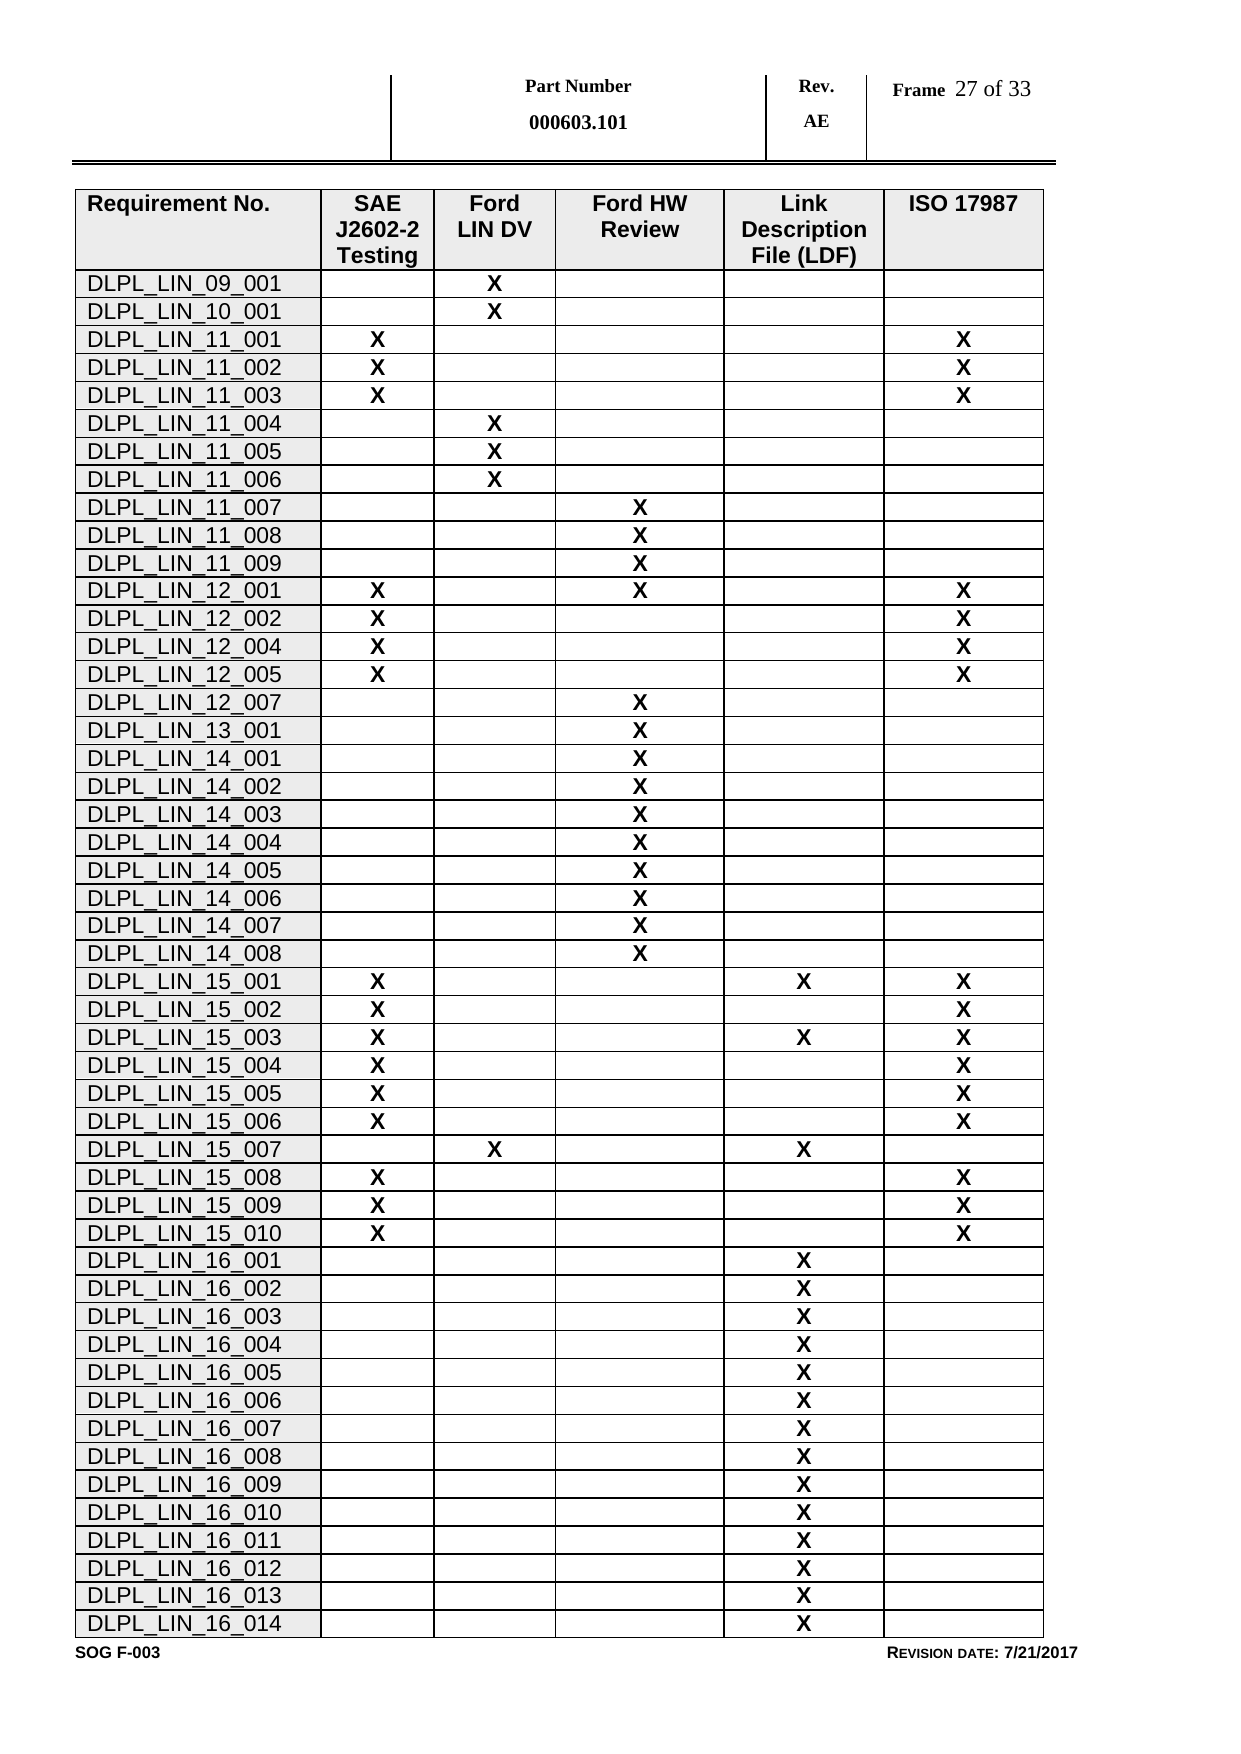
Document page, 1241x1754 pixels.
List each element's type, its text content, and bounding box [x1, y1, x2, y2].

table_cell [556, 1415, 723, 1441]
table_cell DLPL_LIN_14_003 [76, 801, 320, 827]
table_cell [435, 606, 555, 632]
table_cell [556, 1276, 723, 1302]
table_cell [556, 1108, 723, 1134]
table_cell X [885, 1080, 1043, 1106]
table_cell DLPL_LIN_16_005 [76, 1359, 320, 1386]
table_cell X [556, 773, 723, 799]
table_cell DLPL_LIN_15_003 [76, 1024, 320, 1051]
table_cell [556, 1331, 723, 1358]
table_cell [322, 298, 433, 325]
table_cell [725, 801, 883, 827]
table_cell X [725, 1471, 883, 1497]
table_cell [435, 1415, 555, 1441]
table_cell [435, 1248, 555, 1274]
table_cell [322, 1443, 433, 1469]
table_cell X [885, 1192, 1043, 1218]
table_cell [725, 298, 883, 325]
table_cell [435, 913, 555, 939]
table_cell [435, 578, 555, 604]
table_cell DLPL_LIN_16_008 [76, 1443, 320, 1469]
table_cell [556, 1499, 723, 1525]
table_cell [725, 410, 883, 436]
table_cell X [322, 1024, 433, 1051]
table_cell [322, 1583, 433, 1609]
table_cell DLPL_LIN_15_001 [76, 968, 320, 995]
table_cell X [435, 466, 555, 492]
table_cell [556, 466, 723, 492]
table_cell [885, 773, 1043, 799]
table_cell X [435, 1136, 555, 1162]
table_cell X [322, 661, 433, 688]
table_cell [885, 1527, 1043, 1553]
table_cell [885, 1276, 1043, 1302]
table_cell [556, 1220, 723, 1246]
table_cell X [556, 522, 723, 548]
table_cell X [322, 1192, 433, 1218]
table_cell X [322, 1052, 433, 1078]
table_cell [322, 271, 433, 297]
table_cell [725, 271, 883, 297]
table_cell [885, 885, 1043, 911]
table_cell X [556, 941, 723, 967]
table_cell [435, 1527, 555, 1553]
table_cell DLPL_LIN_16_010 [76, 1499, 320, 1525]
table_cell DLPL_LIN_14_005 [76, 857, 320, 883]
table_cell [725, 382, 883, 408]
table_cell DLPL_LIN_16_012 [76, 1555, 320, 1581]
table_cell [435, 829, 555, 855]
table_cell [435, 633, 555, 660]
table_cell DLPL_LIN_14_004 [76, 829, 320, 855]
table_cell [885, 1499, 1043, 1525]
table_cell [322, 1303, 433, 1330]
table_cell DLPL_LIN_11_009 [76, 550, 320, 576]
table_cell X [725, 1303, 883, 1330]
table_cell X [556, 494, 723, 520]
table_cell X [725, 1499, 883, 1525]
table_cell [885, 829, 1043, 855]
table_cell DLPL_LIN_11_007 [76, 494, 320, 520]
table_cell [322, 1471, 433, 1497]
table_cell [322, 1527, 433, 1553]
table_cell [435, 1192, 555, 1218]
table_cell [885, 1303, 1043, 1330]
table_cell [322, 773, 433, 799]
table_cell [322, 801, 433, 827]
table_cell X [885, 382, 1043, 408]
table_cell X [435, 410, 555, 436]
table_cell [885, 410, 1043, 436]
table_cell [435, 354, 555, 381]
table_cell X [725, 1136, 883, 1162]
table_cell [556, 382, 723, 408]
table_header SAE J2602-2 Testing [322, 190, 433, 269]
table_cell [435, 1499, 555, 1525]
table_header Ford LIN DV [435, 190, 555, 269]
table_cell [435, 522, 555, 548]
table_cell [435, 717, 555, 743]
table_cell [435, 1164, 555, 1190]
table_cell [556, 298, 723, 325]
table_cell X [322, 968, 433, 995]
table_cell DLPL_LIN_16_009 [76, 1471, 320, 1497]
table_cell [725, 578, 883, 604]
table_cell [556, 1080, 723, 1106]
table_cell [885, 1331, 1043, 1358]
table_cell DLPL_LIN_12_007 [76, 689, 320, 716]
table_cell [885, 689, 1043, 716]
table_cell X [885, 1164, 1043, 1190]
table_cell [725, 1108, 883, 1134]
table_cell [556, 1248, 723, 1274]
table_cell DLPL_LIN_12_001 [76, 578, 320, 604]
table_cell [725, 354, 883, 381]
table_cell DLPL_LIN_15_002 [76, 996, 320, 1023]
table_cell X [322, 1220, 433, 1246]
table_cell [556, 1527, 723, 1553]
table_cell [556, 633, 723, 660]
table_header ISO 17987 [885, 190, 1043, 269]
table_cell DLPL_LIN_09_001 [76, 271, 320, 297]
table_cell X [556, 717, 723, 743]
table_cell [885, 550, 1043, 576]
table_cell [725, 438, 883, 464]
table_cell [435, 941, 555, 967]
table_cell [322, 438, 433, 464]
table_cell [885, 298, 1043, 325]
table_cell [885, 801, 1043, 827]
table_cell [725, 326, 883, 353]
table_cell DLPL_LIN_11_006 [76, 466, 320, 492]
table_cell X [322, 354, 433, 381]
table_cell [435, 1611, 555, 1637]
table_cell [322, 494, 433, 520]
table_cell [556, 1583, 723, 1609]
table_cell [322, 522, 433, 548]
table_cell X [885, 968, 1043, 995]
table_cell DLPL_LIN_15_005 [76, 1080, 320, 1106]
table_cell [725, 1052, 883, 1078]
table_cell [885, 941, 1043, 967]
table_cell [725, 857, 883, 883]
table_cell [556, 1611, 723, 1637]
table_cell [885, 1248, 1043, 1274]
table_cell [725, 466, 883, 492]
table_cell [435, 326, 555, 353]
table_cell [725, 522, 883, 548]
table_cell [885, 522, 1043, 548]
table_cell X [725, 968, 883, 995]
table_cell DLPL_LIN_16_011 [76, 1527, 320, 1553]
table_cell [725, 494, 883, 520]
table_cell [556, 1555, 723, 1581]
table_cell DLPL_LIN_14_008 [76, 941, 320, 967]
table_cell [435, 745, 555, 771]
table_cell X [885, 661, 1043, 688]
table_cell [885, 913, 1043, 939]
table_cell [885, 1555, 1043, 1581]
table_header Ford HW Review [556, 190, 723, 269]
table_cell [435, 1331, 555, 1358]
table_cell DLPL_LIN_16_013 [76, 1583, 320, 1609]
table_cell [435, 1220, 555, 1246]
table_cell [322, 1555, 433, 1581]
table_cell X [885, 1024, 1043, 1051]
table_cell X [725, 1276, 883, 1302]
table_cell X [322, 606, 433, 632]
table_cell [725, 913, 883, 939]
table_cell [322, 1499, 433, 1525]
table_cell X [885, 1220, 1043, 1246]
table_cell [885, 1359, 1043, 1386]
table_cell DLPL_LIN_15_010 [76, 1220, 320, 1246]
table_cell [725, 633, 883, 660]
table_cell [556, 1024, 723, 1051]
table_cell [885, 1583, 1043, 1609]
table_cell X [556, 550, 723, 576]
table_cell [556, 1359, 723, 1386]
table_cell X [725, 1611, 883, 1637]
table_header Link Description File (LDF) [725, 190, 883, 269]
table_cell [435, 1052, 555, 1078]
table_cell [885, 1387, 1043, 1413]
table_cell X [885, 1108, 1043, 1134]
table_cell [885, 438, 1043, 464]
table_cell DLPL_LIN_16_007 [76, 1415, 320, 1441]
table_cell [556, 354, 723, 381]
table_cell [435, 494, 555, 520]
table_cell [885, 271, 1043, 297]
table_cell DLPL_LIN_15_007 [76, 1136, 320, 1162]
table_cell [556, 1192, 723, 1218]
table_cell X [556, 578, 723, 604]
table_cell [556, 1443, 723, 1469]
table_cell [556, 1136, 723, 1162]
table_cell X [322, 578, 433, 604]
table_cell [556, 996, 723, 1023]
table_cell [322, 1136, 433, 1162]
table_cell DLPL_LIN_16_006 [76, 1387, 320, 1413]
table_cell X [725, 1331, 883, 1358]
table_cell [556, 661, 723, 688]
table_cell X [725, 1248, 883, 1274]
table_cell X [556, 689, 723, 716]
table_cell DLPL_LIN_16_014 [76, 1611, 320, 1637]
table_cell [556, 326, 723, 353]
table_cell DLPL_LIN_16_004 [76, 1331, 320, 1358]
table_cell X [725, 1387, 883, 1413]
table_cell [556, 410, 723, 436]
table_cell [435, 1080, 555, 1106]
table_cell DLPL_LIN_16_001 [76, 1248, 320, 1274]
table_cell [435, 382, 555, 408]
table_cell [322, 689, 433, 716]
table_cell [725, 717, 883, 743]
table_cell [885, 1471, 1043, 1497]
table_cell [322, 745, 433, 771]
table_cell X [556, 913, 723, 939]
table_cell [435, 1443, 555, 1469]
table_cell [322, 829, 433, 855]
table_cell X [725, 1415, 883, 1441]
table_cell X [885, 633, 1043, 660]
table_cell [885, 466, 1043, 492]
table_cell X [322, 996, 433, 1023]
table_cell [885, 1443, 1043, 1469]
table_cell X [885, 996, 1043, 1023]
table_cell [435, 661, 555, 688]
table_cell [322, 1359, 433, 1386]
table_cell [322, 550, 433, 576]
table_cell [725, 1192, 883, 1218]
table_cell [556, 438, 723, 464]
table_cell [885, 857, 1043, 883]
table_cell [322, 717, 433, 743]
table_cell DLPL_LIN_11_002 [76, 354, 320, 381]
table_cell X [725, 1024, 883, 1051]
table_cell [725, 1164, 883, 1190]
table_cell [435, 550, 555, 576]
table_cell DLPL_LIN_14_002 [76, 773, 320, 799]
table_cell [556, 606, 723, 632]
table_cell [322, 1611, 433, 1637]
table_cell [322, 410, 433, 436]
table_cell [725, 941, 883, 967]
table_cell X [322, 1164, 433, 1190]
table_cell X [725, 1359, 883, 1386]
table_cell [556, 968, 723, 995]
table_cell DLPL_LIN_12_004 [76, 633, 320, 660]
table_cell [725, 1080, 883, 1106]
table_cell [556, 271, 723, 297]
table_cell [885, 494, 1043, 520]
table_cell [435, 968, 555, 995]
table_cell [435, 1024, 555, 1051]
table_cell X [556, 745, 723, 771]
table_cell X [556, 885, 723, 911]
table_cell [725, 996, 883, 1023]
table_cell [322, 885, 433, 911]
table_cell X [885, 578, 1043, 604]
table_cell [435, 1108, 555, 1134]
table_cell [725, 1220, 883, 1246]
table_cell [435, 885, 555, 911]
table_cell [435, 857, 555, 883]
table_cell DLPL_LIN_15_008 [76, 1164, 320, 1190]
table_cell DLPL_LIN_16_003 [76, 1303, 320, 1330]
table_cell X [885, 1052, 1043, 1078]
table_cell [435, 689, 555, 716]
table_cell DLPL_LIN_14_007 [76, 913, 320, 939]
table_cell DLPL_LIN_12_002 [76, 606, 320, 632]
table_cell [885, 745, 1043, 771]
table_cell [725, 829, 883, 855]
table_cell X [322, 1080, 433, 1106]
table_cell X [435, 271, 555, 297]
table_cell DLPL_LIN_15_004 [76, 1052, 320, 1078]
table_cell [725, 745, 883, 771]
table_cell [885, 1136, 1043, 1162]
table_cell DLPL_LIN_11_005 [76, 438, 320, 464]
table_cell [885, 717, 1043, 743]
table_cell DLPL_LIN_11_004 [76, 410, 320, 436]
table_cell [556, 1387, 723, 1413]
table_cell X [725, 1443, 883, 1469]
table_cell [322, 1415, 433, 1441]
table_cell X [322, 326, 433, 353]
table_cell [322, 857, 433, 883]
table_cell [725, 606, 883, 632]
table_cell [556, 1471, 723, 1497]
table_cell DLPL_LIN_12_005 [76, 661, 320, 688]
table_cell [322, 1331, 433, 1358]
table_cell DLPL_LIN_15_009 [76, 1192, 320, 1218]
table_cell DLPL_LIN_14_001 [76, 745, 320, 771]
table_cell [725, 885, 883, 911]
table_cell [435, 773, 555, 799]
table_cell X [322, 633, 433, 660]
table_cell DLPL_LIN_11_003 [76, 382, 320, 408]
table_cell X [885, 326, 1043, 353]
table_cell X [885, 606, 1043, 632]
table_cell [435, 1303, 555, 1330]
table_cell X [885, 354, 1043, 381]
table_cell [885, 1415, 1043, 1441]
table_cell X [556, 801, 723, 827]
table_cell X [435, 438, 555, 464]
table_cell [435, 1583, 555, 1609]
table_cell X [556, 857, 723, 883]
table_cell X [725, 1527, 883, 1553]
table_cell [435, 996, 555, 1023]
table_cell [725, 689, 883, 716]
table_cell DLPL_LIN_14_006 [76, 885, 320, 911]
table_cell DLPL_LIN_10_001 [76, 298, 320, 325]
table_cell [556, 1052, 723, 1078]
table_cell [435, 1555, 555, 1581]
table_cell X [725, 1583, 883, 1609]
table_cell [322, 941, 433, 967]
table_cell [556, 1303, 723, 1330]
table_cell DLPL_LIN_15_006 [76, 1108, 320, 1134]
table_cell DLPL_LIN_13_001 [76, 717, 320, 743]
table_cell [556, 1164, 723, 1190]
table_header Requirement No. [76, 190, 320, 269]
table_cell [435, 1471, 555, 1497]
table_cell X [725, 1555, 883, 1581]
table_cell X [322, 1108, 433, 1134]
table_cell [322, 466, 433, 492]
table_cell X [322, 382, 433, 408]
table_cell [435, 801, 555, 827]
table_cell DLPL_LIN_16_002 [76, 1276, 320, 1302]
table_cell DLPL_LIN_11_008 [76, 522, 320, 548]
table_cell [435, 1276, 555, 1302]
table_cell [885, 1611, 1043, 1637]
table_cell [435, 1387, 555, 1413]
table_cell X [435, 298, 555, 325]
table_cell [322, 1276, 433, 1302]
table_cell [322, 1248, 433, 1274]
table_cell [725, 773, 883, 799]
table_cell [322, 1387, 433, 1413]
table_cell [435, 1359, 555, 1386]
table_cell [322, 913, 433, 939]
table_cell [725, 661, 883, 688]
table_cell [725, 550, 883, 576]
table_cell X [556, 829, 723, 855]
table_cell DLPL_LIN_11_001 [76, 326, 320, 353]
